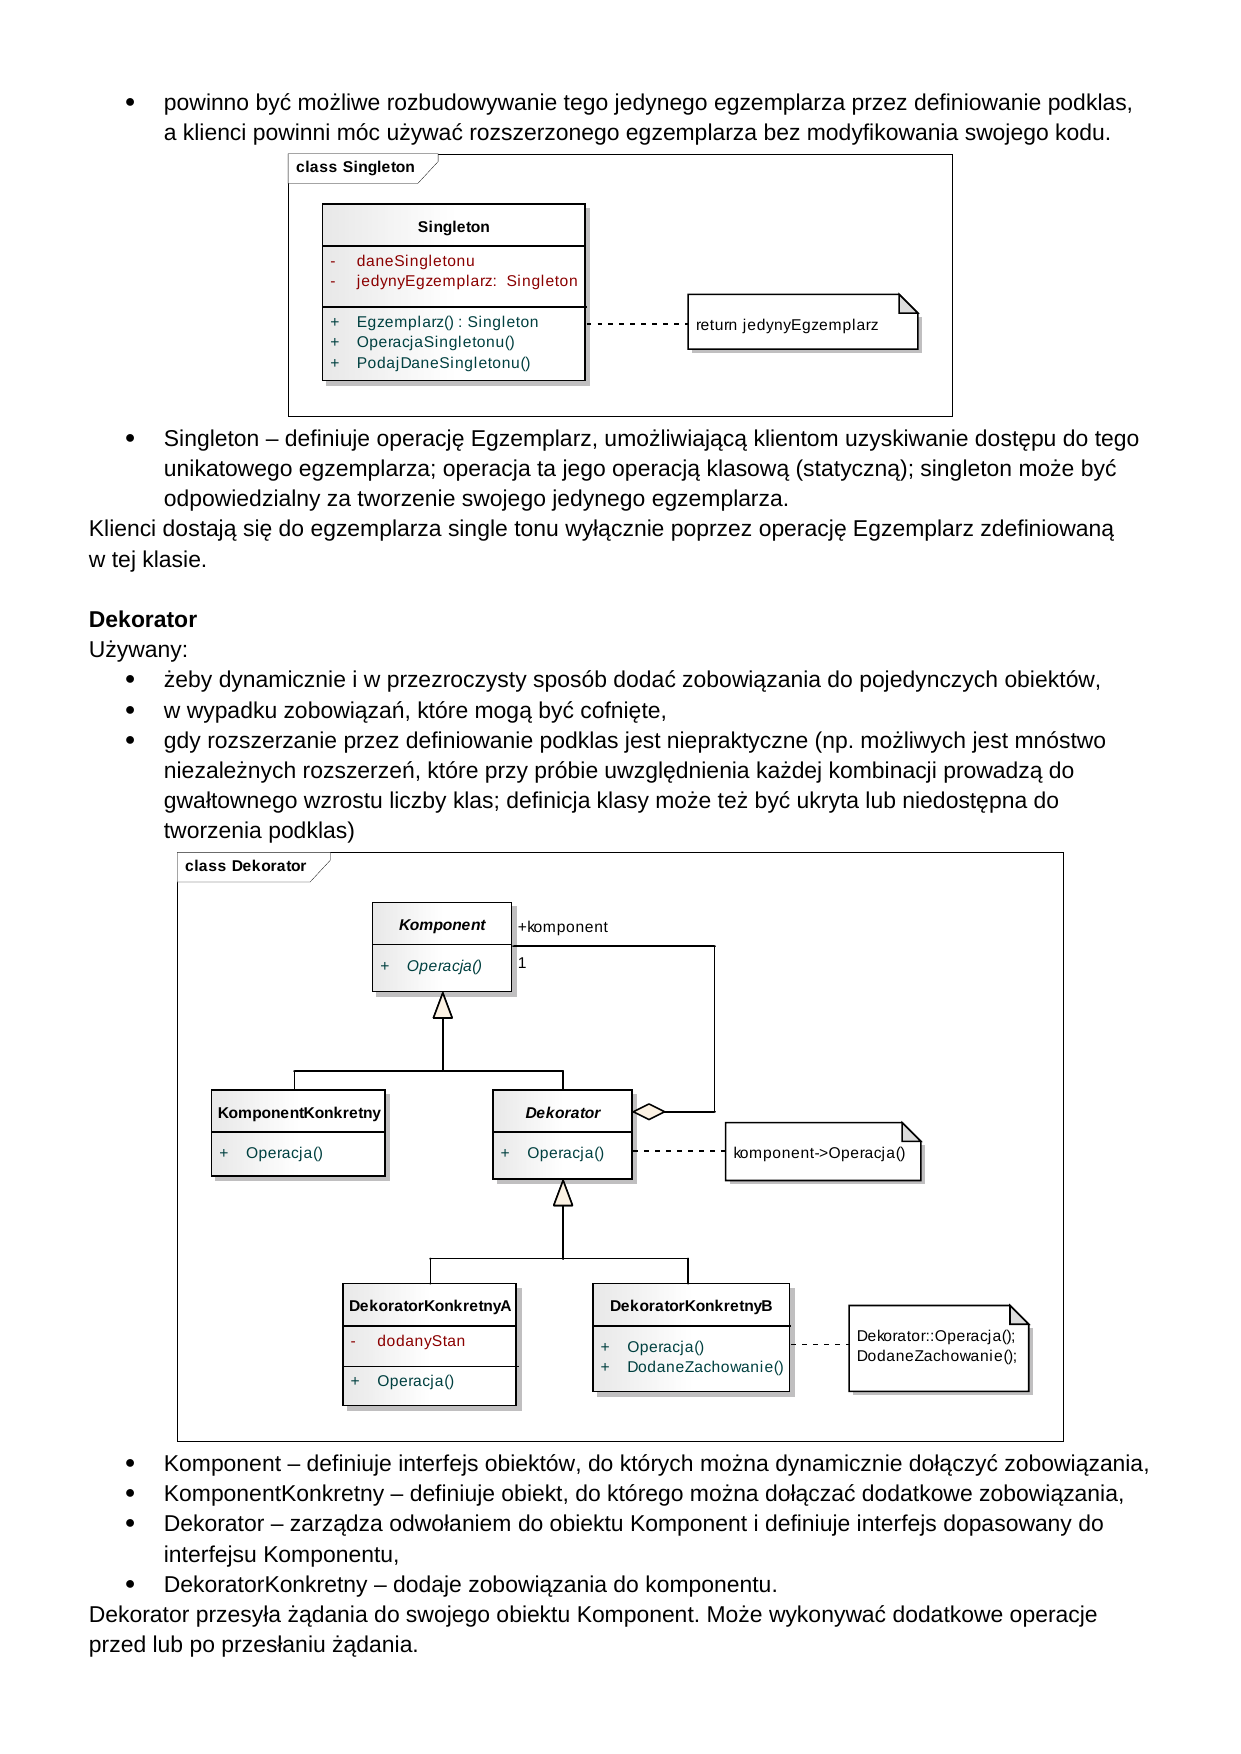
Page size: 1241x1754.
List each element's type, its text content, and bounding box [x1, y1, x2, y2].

text Używany: [89, 636, 1152, 663]
list Komponent – definiuje interfejs obiektów, do których można dynamicznie dołączyć zobowiązania, [126, 1450, 1152, 1476]
list DekoratorKonkretny – dodaje zobowiązania do komponentu. [126, 1571, 1152, 1597]
text Dekorator [89, 606, 1152, 632]
text Klienci dostają się do egzemplarza single tonu wyłącznie poprzez operację Egzemplarz zdefiniowaną w tej klasie. [89, 515, 1152, 572]
list Singleton – definiuje operację Egzemplarz, umożliwiającą klientom uzyskiwanie dostępu do tego unikatowego egzemplarza; operacja ta jego operacją klasową (statyczną); singleton może być odpowiedzialny za tworzenie swojego jedynego egzemplarza. [126, 425, 1152, 512]
text Dekorator przesyła żądania do swojego obiektu Komponent. Może wykonywać dodatkowe operacje przed lub po przesłaniu żądania. [89, 1601, 1152, 1658]
list w wypadku zobowiązań, które mogą być cofnięte, [126, 697, 1152, 723]
list Dekorator – zarządza odwołaniem do obiektu Komponent i definiuje interfejs dopasowany do interfejsu Komponentu, [126, 1510, 1152, 1567]
list powinno być możliwe rozbudowywanie tego jedynego egzemplarza przez definiowanie podklas, a klienci powinni móc używać rozszerzonego egzemplarza bez modyfikowania swojego kodu. [126, 89, 1152, 145]
list żeby dynamicznie i w przezroczysty sposób dodać zobowiązania do pojedynczych obiektów, [126, 666, 1152, 693]
list gdy rozszerzanie przez definiowanie podklas jest niepraktyczne (np. możliwych jest mnóstwo niezależnych rozszerzeń, które przy próbie uwzględnienia każdej kombinacji prowadzą do gwałtownego wzrostu liczby klas; definicja klasy może też być ukryta lub niedostępna do tworzenia podklas) [126, 727, 1152, 844]
list KomponentKonkretny – definiuje obiekt, do którego można dołączać dodatkowe zobowiązania, [126, 1480, 1152, 1507]
